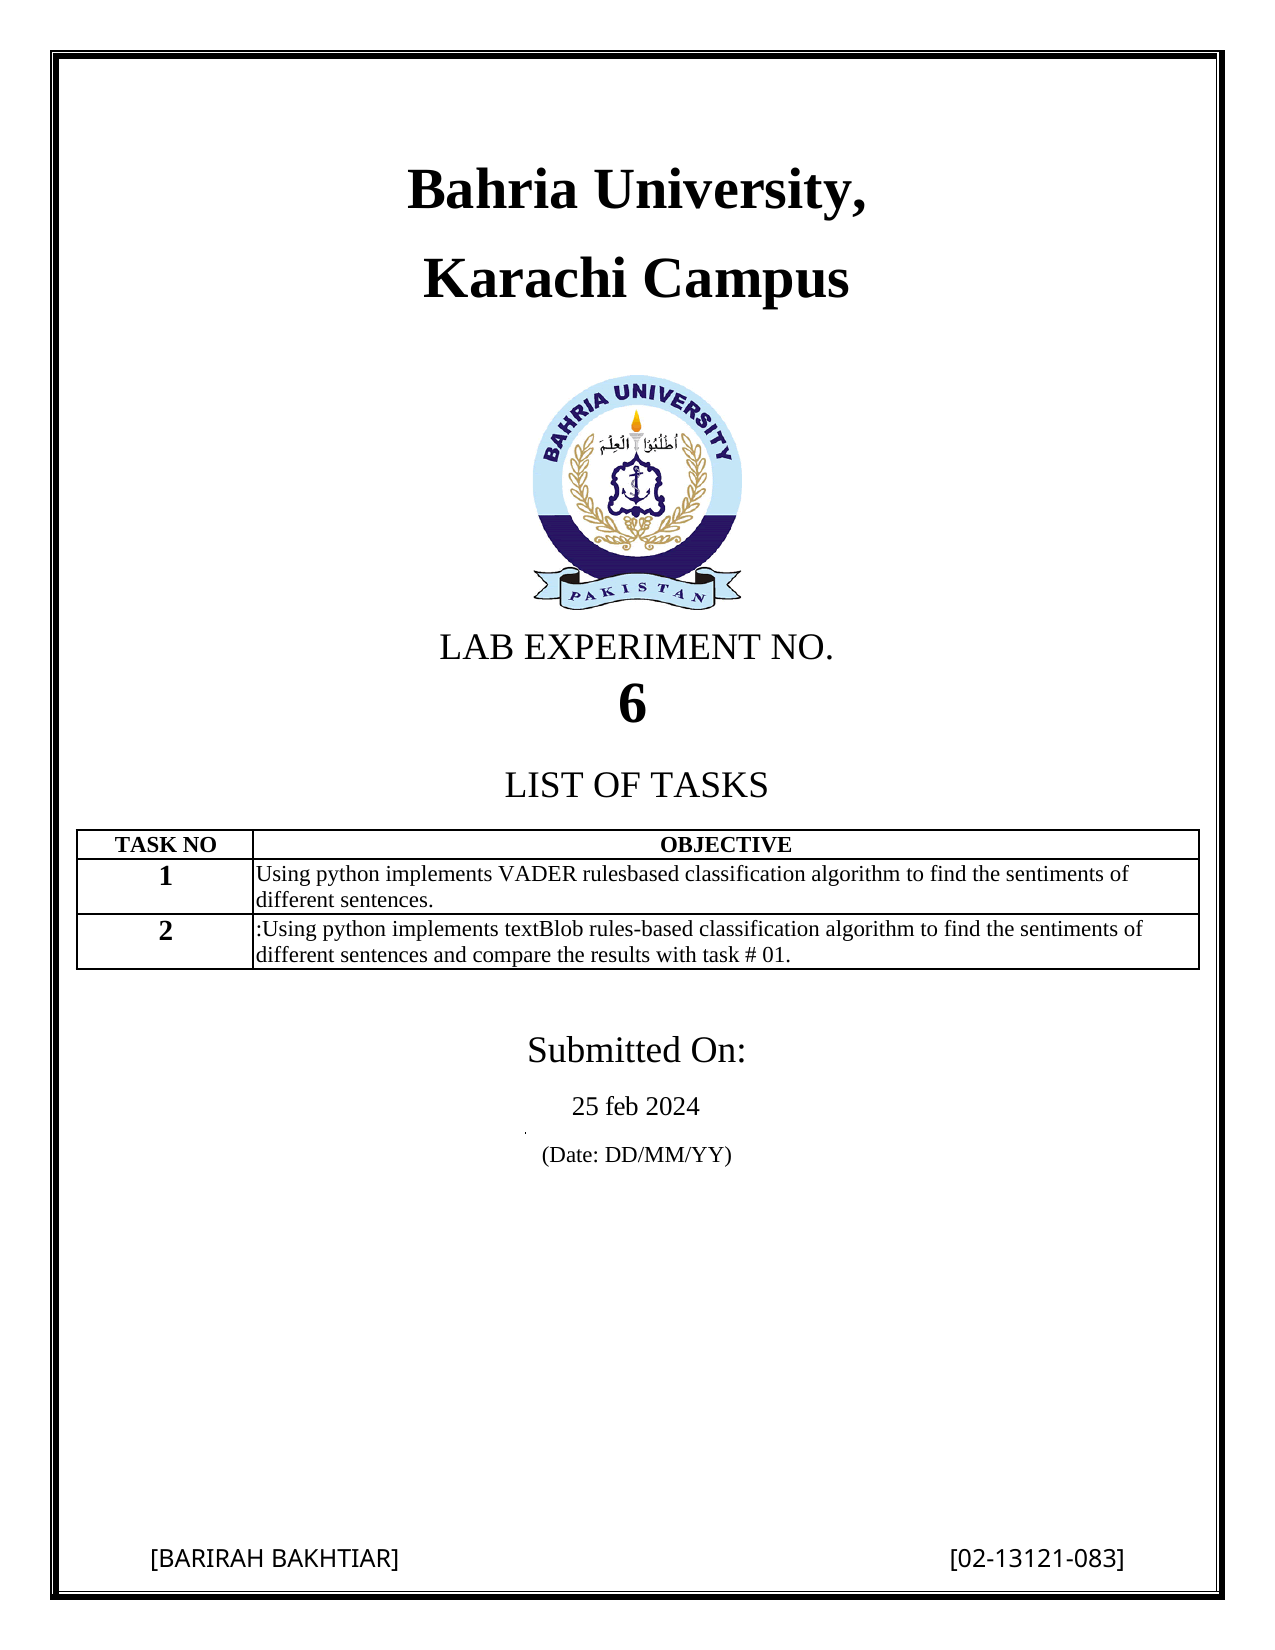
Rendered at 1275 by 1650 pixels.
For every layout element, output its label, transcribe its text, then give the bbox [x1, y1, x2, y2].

subtitle LIST OF TASKS [382, 762, 891, 805]
picture [532, 375, 742, 610]
table_cell 2 [78, 915, 252, 968]
title 6 [150, 668, 1115, 735]
text (Date: DD/MM/YY) [382, 1141, 891, 1167]
table_header TASK NO [78, 831, 252, 858]
table_header OBJECTIVE [254, 831, 1198, 858]
text Karachi Campus [383, 243, 891, 310]
table_cell Using python implements VADER rulesbased classification algorithm to find the sentiments of different sentences. [254, 860, 1198, 913]
text 25 feb 2024 [380, 1091, 891, 1122]
table_cell 1 [78, 860, 252, 913]
text Bahria University, [383, 154, 891, 221]
table_cell :Using python implements textBlob rules-based classification algorithm to find the sentiments of different sentences and compare the results with task # 01. [254, 915, 1198, 968]
text Submitted On: [382, 1027, 891, 1070]
subtitle LAB EXPERIMENT NO. [382, 625, 891, 668]
